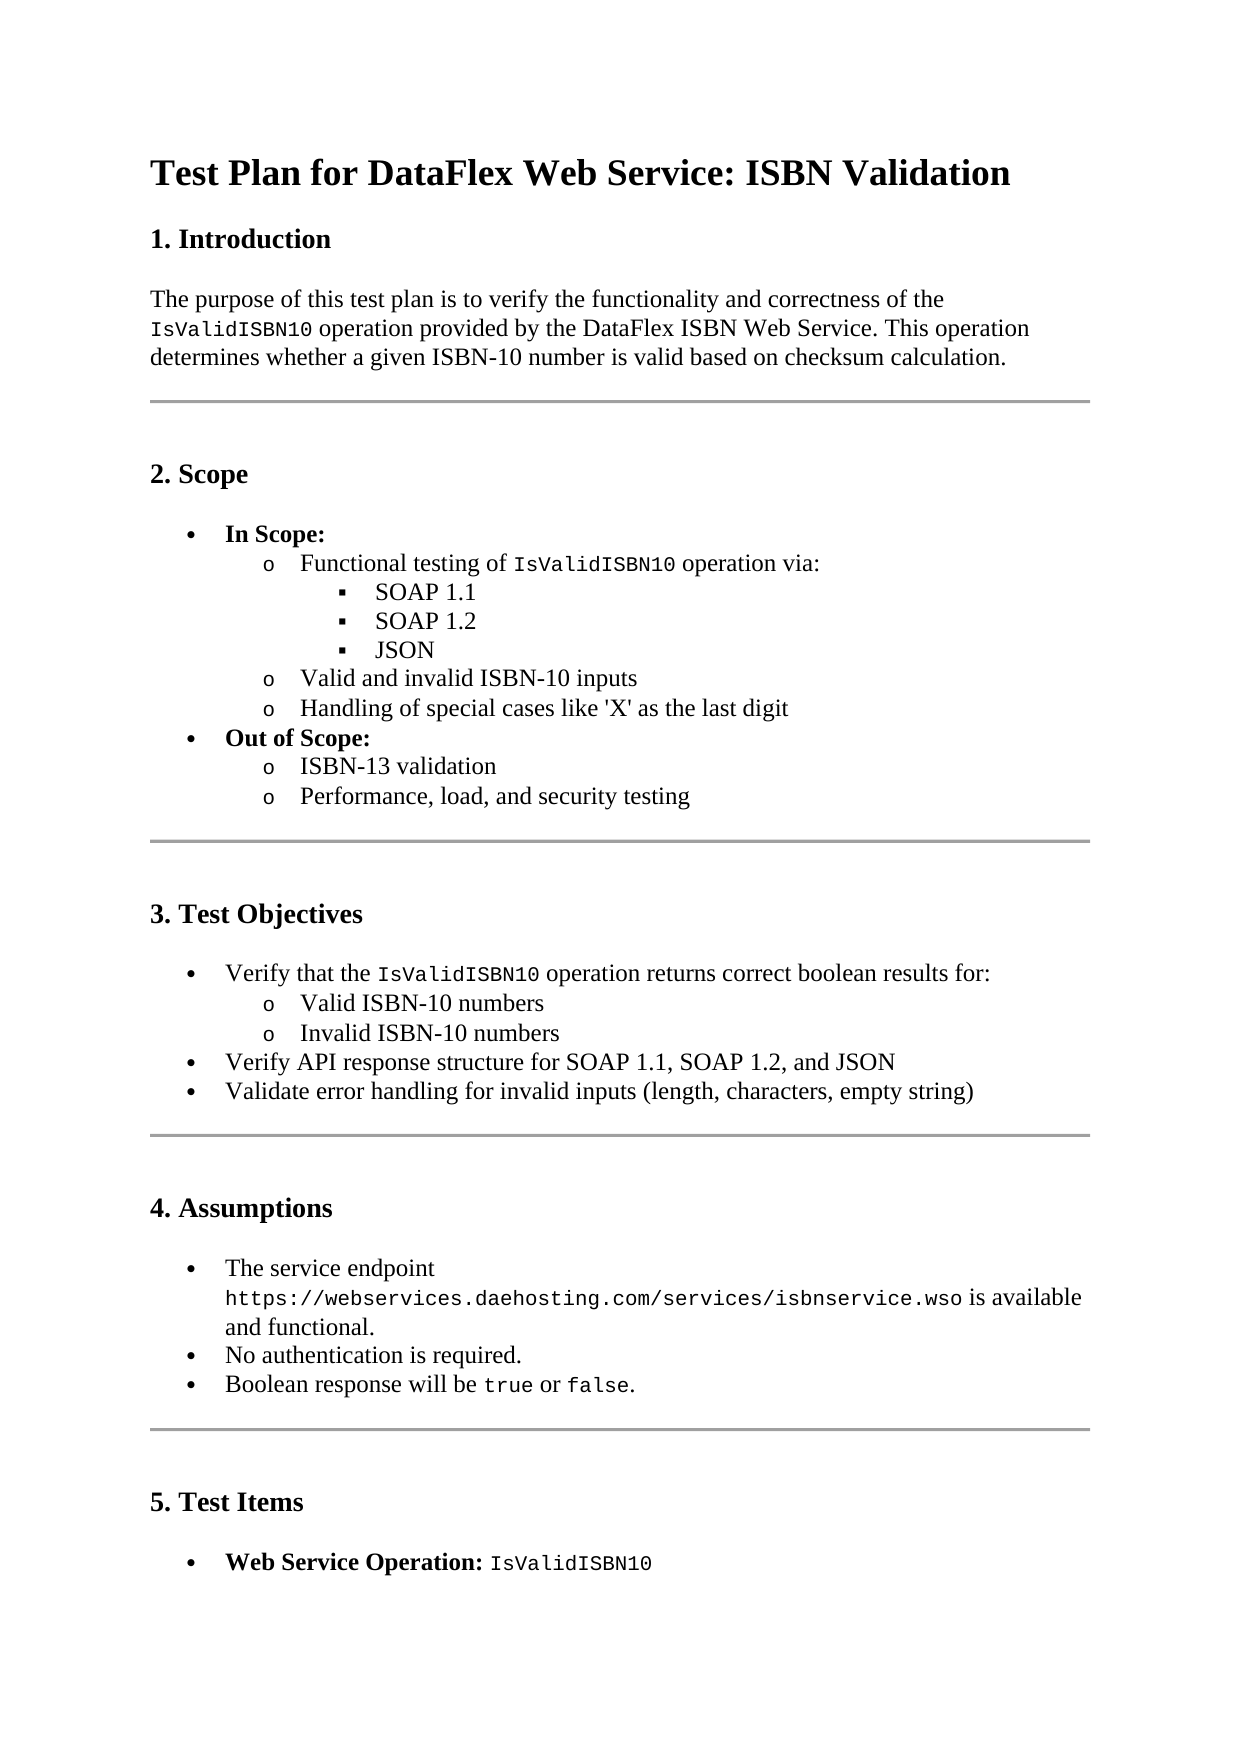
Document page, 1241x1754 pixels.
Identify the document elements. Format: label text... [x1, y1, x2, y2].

list Out of Scope: [187, 723, 1090, 751]
text 1. Introduction [150, 222, 1090, 255]
list No authentication is required. [187, 1341, 1090, 1369]
list Verify that the IsValidISBN10 operation returns correct boolean results for: [187, 958, 1090, 988]
list Performance, load, and security testing [262, 781, 1090, 811]
list Validate error handling for invalid inputs (length, characters, empty string) [187, 1076, 1090, 1105]
text 4. Assumptions [150, 1191, 1090, 1223]
text The purpose of this test plan is to verify the functionality and correctness of the IsValidISBN10 operation provided by the DataFlex ISBN Web Service. This operation determines whether a given ISBN-10 number is valid based on checksum calculation. [150, 284, 1090, 371]
list SOAP 1.2 [337, 606, 1090, 635]
list Functional testing of IsValidISBN10 operation via: [262, 548, 1090, 577]
text 3. Test Objectives [150, 897, 1090, 929]
list Verify API response structure for SOAP 1.1, SOAP 1.2, and JSON [187, 1047, 1090, 1076]
list In Scope: [187, 519, 1090, 548]
list SOAP 1.1 [337, 577, 1090, 606]
list Invalid ISBN-10 numbers [262, 1018, 1090, 1047]
list Web Service Operation: IsValidISBN10 [187, 1547, 1090, 1576]
text 2. Scope [150, 457, 1090, 490]
list Valid ISBN-10 numbers [262, 988, 1090, 1018]
list Boolean response will be true or false. [187, 1369, 1090, 1399]
list ISBN-13 validation [262, 751, 1090, 781]
list Valid and invalid ISBN-10 inputs [262, 663, 1090, 693]
list The service endpoint https://webservices.daehosting.com/services/isbnservice.wso is available and functional. [187, 1253, 1090, 1341]
list JSON [337, 635, 1090, 663]
text 5. Test Items [150, 1485, 1090, 1518]
list Handling of special cases like 'X' as the last digit [262, 693, 1090, 723]
text Test Plan for DataFlex Web Service: ISBN Validation [150, 150, 1090, 193]
